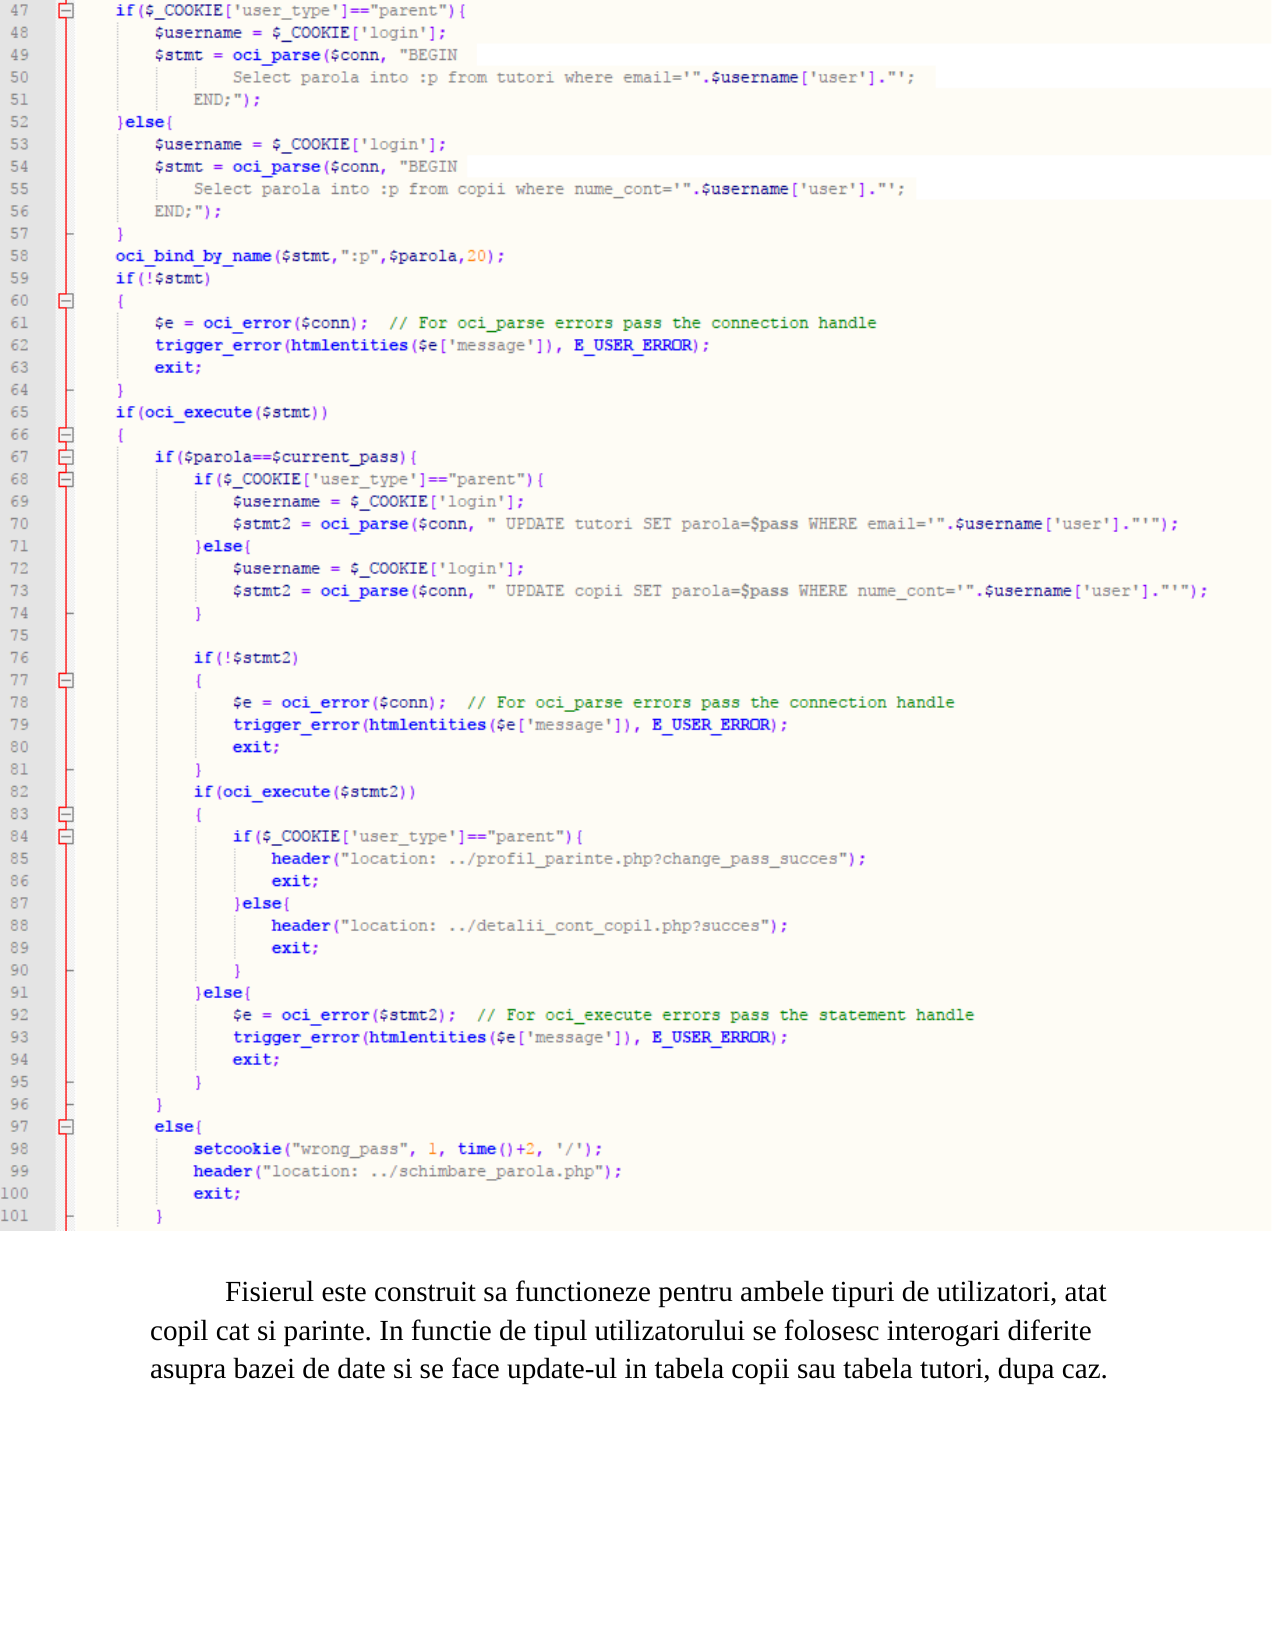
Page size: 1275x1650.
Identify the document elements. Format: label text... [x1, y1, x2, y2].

text Fisierul este construit sa functioneze pentru ambele tipuri de utilizatori, atat copil cat si parinte. In functie de tipul utilizatorului se folosesc interogari diferite asupra bazei de date si se face update-ul in tabela copii sau tabela tutori, dupa caz. [150, 1274, 1125, 1385]
picture [0, 0, 1272, 1231]
